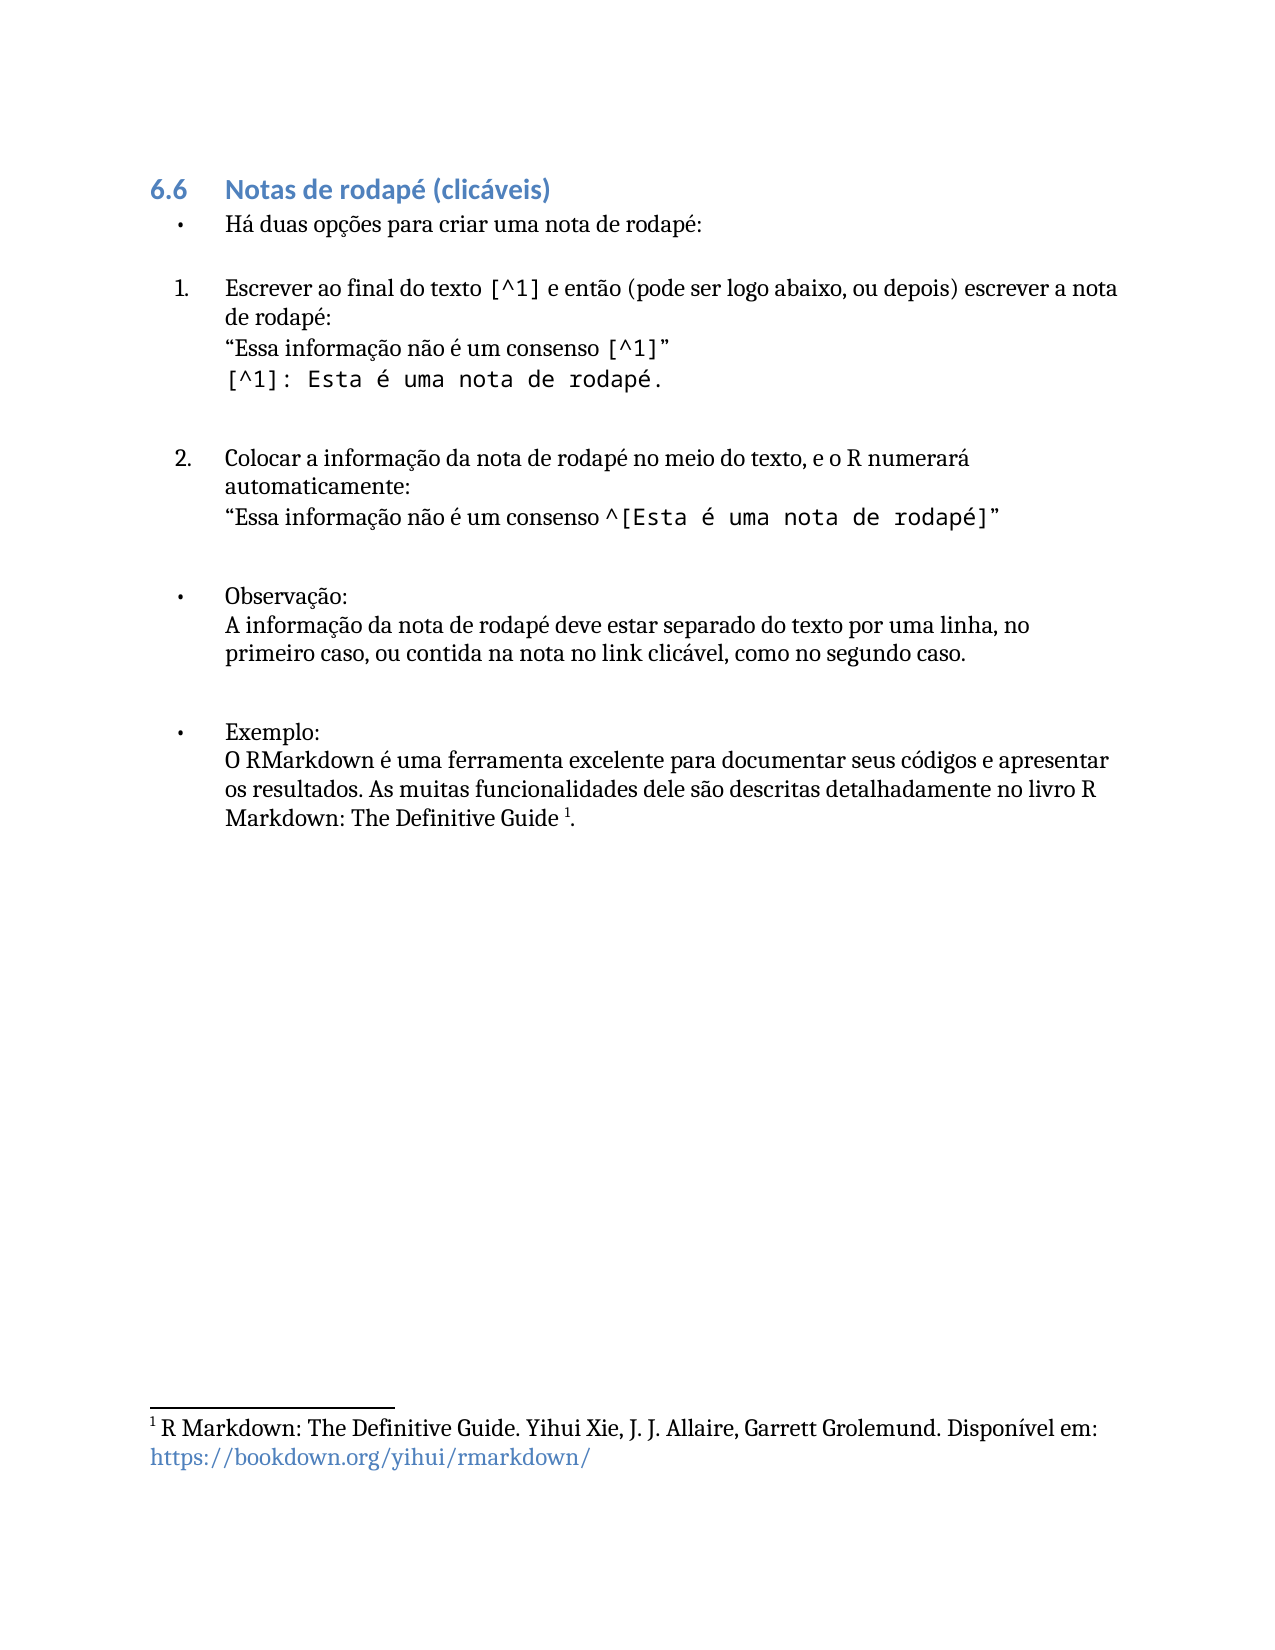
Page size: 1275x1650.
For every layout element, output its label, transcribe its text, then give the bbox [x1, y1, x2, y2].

list Há duas opções para criar uma nota de rodapé: [175, 210, 1125, 268]
subtitle 6.6 Notas de rodapé (clicáveis) [150, 171, 1125, 206]
list Observação: A informação da nota de rodapé deve estar separado do texto por uma linha, no primeiro caso, ou contida na nota no link clicável, como no segundo caso. [175, 582, 1125, 697]
list Colocar a informação da nota de rodapé no meio do texto, e o R numerará automaticamente: “Essa informação não é um consenso ^[Esta é uma nota de rodapé]” [175, 443, 1125, 561]
list Escrever ao final do texto [^1] e então (pode ser logo abaixo, ou depois) escrever a nota de rodapé: “Essa informação não é um consenso [^1]” [^1]: Esta é uma nota de rodapé. [175, 271, 1125, 423]
list Exemplo: O RMarkdown é uma ferramenta excelente para documentar seus códigos e apresentar os resultados. As muitas funcionalidades dele são descritas detalhadamente no livro R Markdown: The Definitive Guide . [175, 718, 1125, 861]
